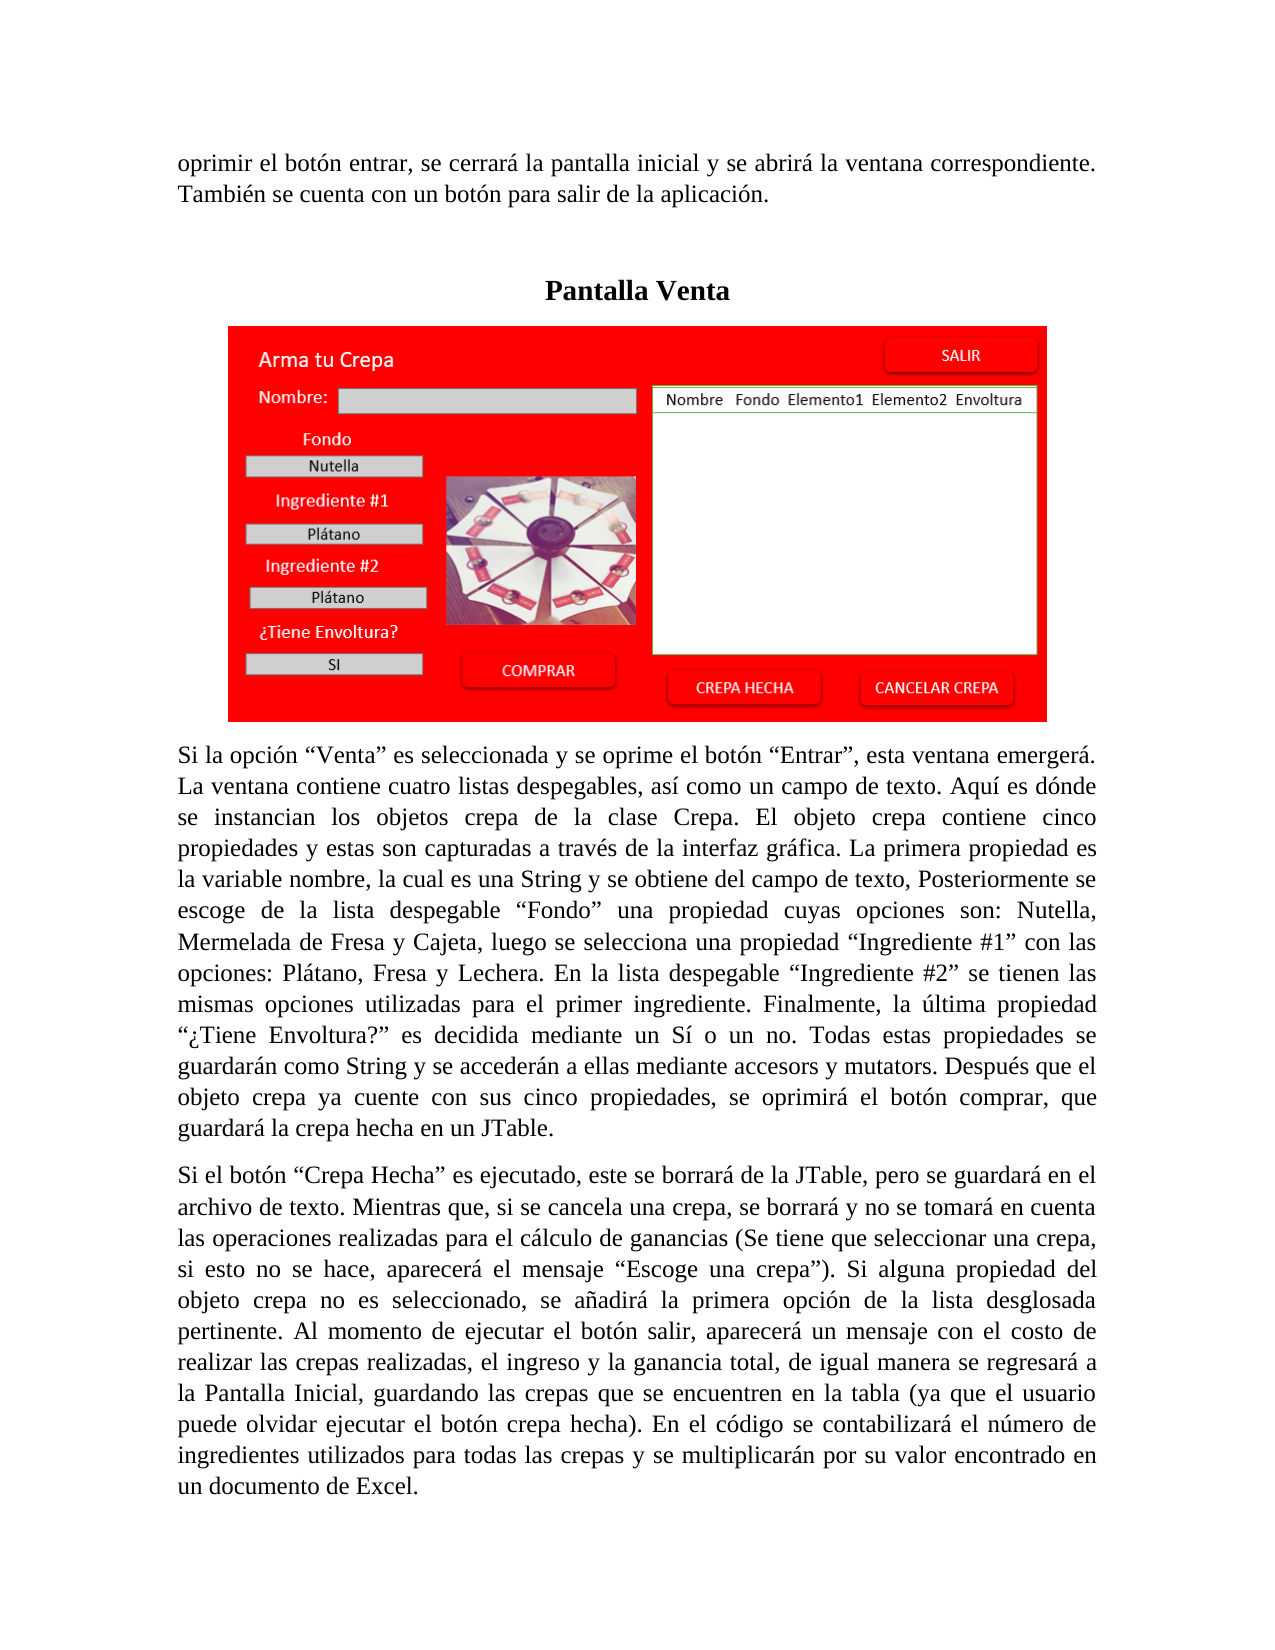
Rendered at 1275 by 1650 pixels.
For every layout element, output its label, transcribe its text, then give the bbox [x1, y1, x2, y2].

text Si el botón “Crepa Hecha” es ejecutado, este se borrará de la JTable, pero se guardará en el archivo de texto. Mientras que, si se cancela una crepa, se borrará y no se tomará en cuenta las operaciones realizadas para el cálculo de ganancias (Se tiene que seleccionar una crepa, si esto no se hace, aparecerá el mensaje “Escoge una crepa”). Si alguna propiedad del objeto crepa no es seleccionado, se añadirá la primera opción de la lista desglosada pertinente. Al momento de ejecutar el botón salir, aparecerá un mensaje con el costo de realizar las crepas realizadas, el ingreso y la ganancia total, de igual manera se regresará a la Pantalla Inicial, guardando las crepas que se encuentren en la tabla (ya que el usuario puede olvidar ejecutar el botón crepa hecha). En el código se contabilizará el número de ingredientes utilizados para todas las crepas y se multiplicarán por su valor encontrado en un documento de Excel. [177, 1161, 1098, 1500]
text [177, 148, 1098, 207]
text Pantalla Venta [177, 273, 1098, 307]
text Si la opción “Venta” es seleccionada y se oprime el botón “Entrar”, esta ventana emergerá. La ventana contiene cuatro listas despegables, así como un campo de texto. Aquí es dónde se instancian los objetos crepa de la clase Crepa. El objeto crepa contiene cinco propiedades y estas son capturadas a través de la interfaz gráfica. La primera propiedad es la variable nombre, la cual es una String y se obtiene del campo de texto, Posteriormente se escoge de la lista despegable “Fondo” una propiedad cuyas opciones son: Nutella, Mermelada de Fresa y Cajeta, luego se selecciona una propiedad “Ingrediente #1” con las opciones: Plátano, Fresa y Lechera. En la lista despegable “Ingrediente #2” se tienen las mismas opciones utilizadas para el primer ingrediente. Finalmente, la última propiedad “¿Tiene Envoltura?” es decidida mediante un Sí o un no. Todas estas propiedades se guardarán como String y se accederán a ellas mediante accesors y mutators. Después que el objeto crepa ya cuente con sus cinco propiedades, se oprimirá el botón comprar, que guardará la crepa hecha en un JTable. [177, 740, 1098, 1142]
picture [228, 326, 1047, 722]
